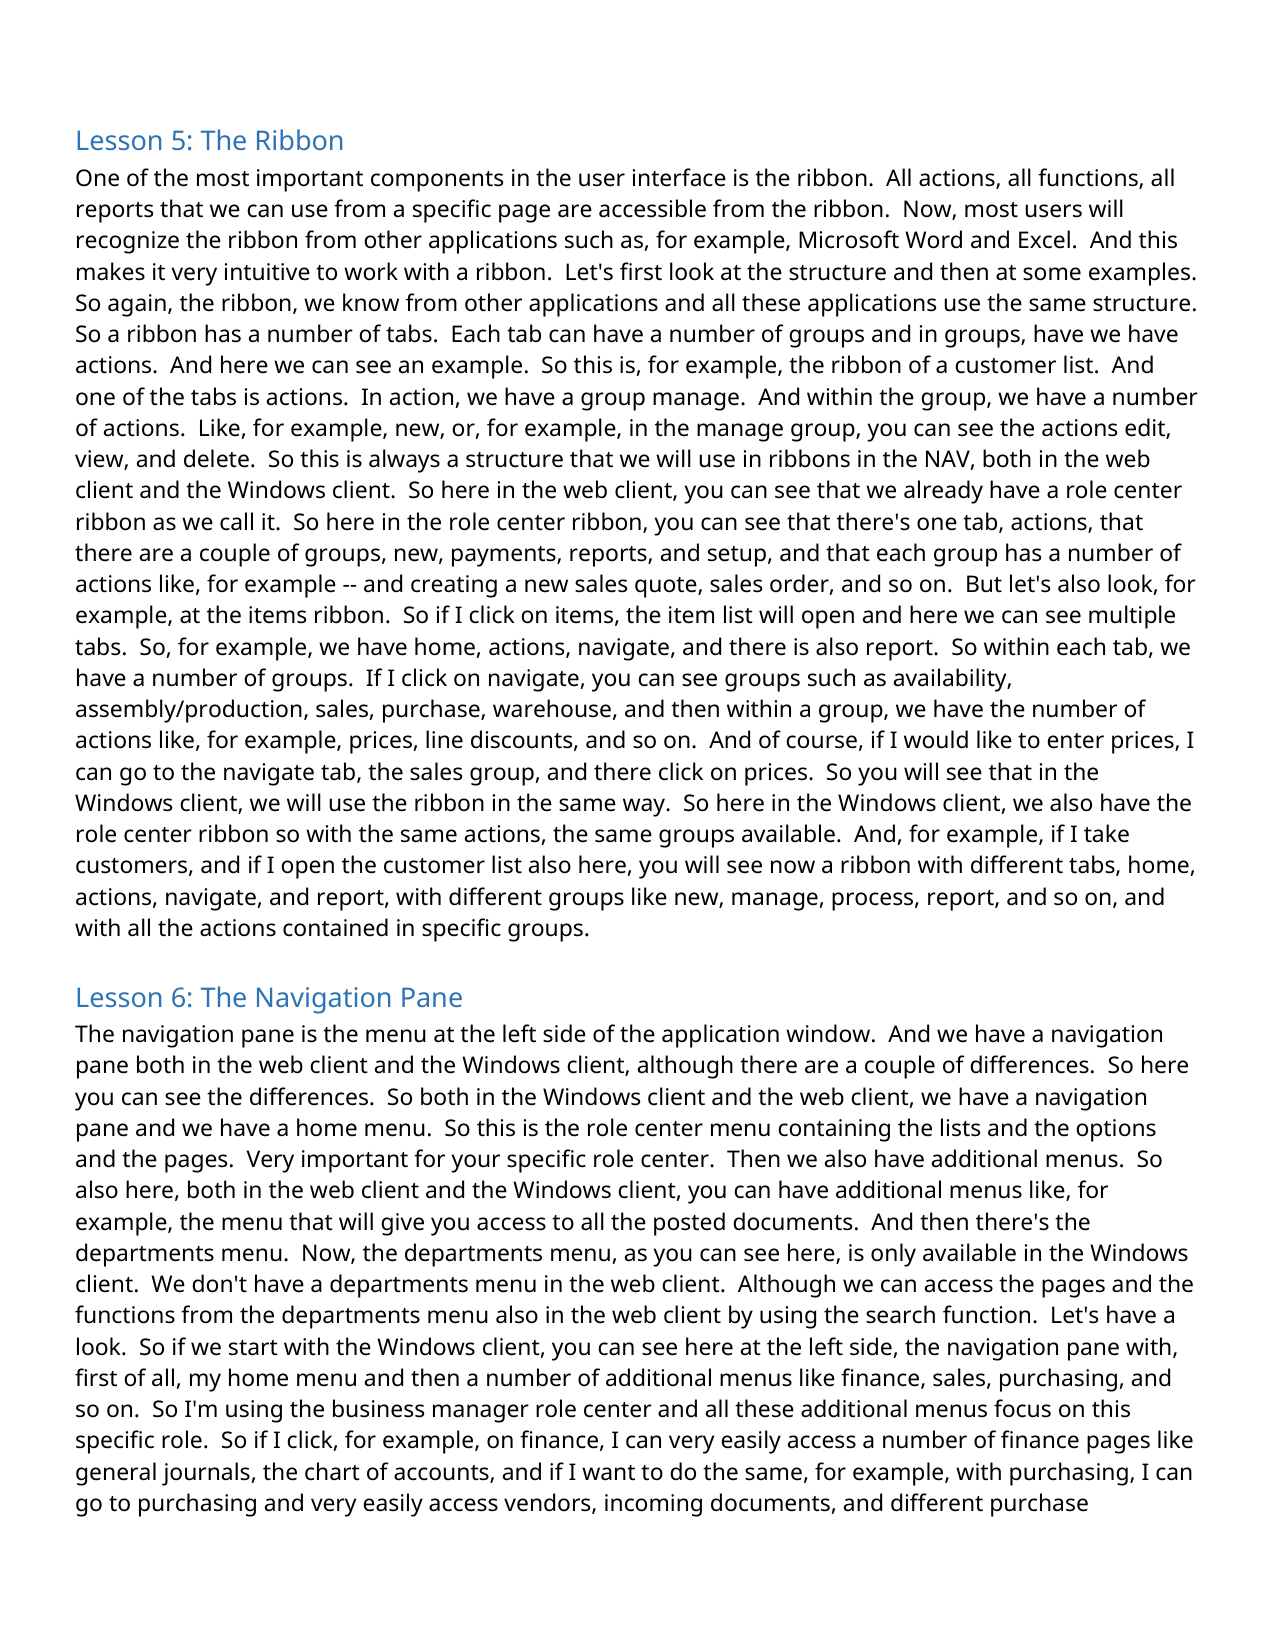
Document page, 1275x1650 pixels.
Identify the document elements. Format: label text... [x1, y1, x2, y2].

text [75, 1018, 1200, 1518]
subtitle Lesson 6: The Navigation Pane [75, 978, 1200, 1015]
text One of the most important components in the user interface is the ribbon. All actions, all functions, all reports that we can use from a specific page are accessible from the ribbon. Now, most users will recognize the ribbon from other applications such as, for example, Microsoft Word and Excel. And this makes it very intuitive to work with a ribbon. Let's first look at the structure and then at some examples. So again, the ribbon, we know from other applications and all these applications use the same structure. So a ribbon has a number of tabs. Each tab can have a number of groups and in groups, have we have actions. And here we can see an example. So this is, for example, the ribbon of a customer list. And one of the tabs is actions. In action, we have a group manage. And within the group, we have a number of actions. Like, for example, new, or, for example, in the manage group, you can see the actions edit, view, and delete. So this is always a structure that we will use in ribbons in the NAV, both in the web client and the Windows client. So here in the web client, you can see that we already have a role center ribbon as we call it. So here in the role center ribbon, you can see that there's one tab, actions, that there are a couple of groups, new, payments, reports, and setup, and that each group has a number of actions like, for example -- and creating a new sales quote, sales order, and so on. But let's also look, for example, at the items ribbon. So if I click on items, the item list will open and here we can see multiple tabs. So, for example, we have home, actions, navigate, and there is also report. So within each tab, we have a number of groups. If I click on navigate, you can see groups such as availability, assembly/production, sales, purchase, warehouse, and then within a group, we have the number of actions like, for example, prices, line discounts, and so on. And of course, if I would like to enter prices, I can go to the navigate tab, the sales group, and there click on prices. So you will see that in the Windows client, we will use the ribbon in the same way. So here in the Windows client, we also have the role center ribbon so with the same actions, the same groups available. And, for example, if I take customers, and if I open the customer list also here, you will see now a ribbon with different tabs, home, actions, navigate, and report, with different groups like new, manage, process, report, and so on, and with all the actions contained in specific groups. [75, 162, 1200, 943]
subtitle Lesson 5: The Ribbon [75, 122, 1200, 159]
